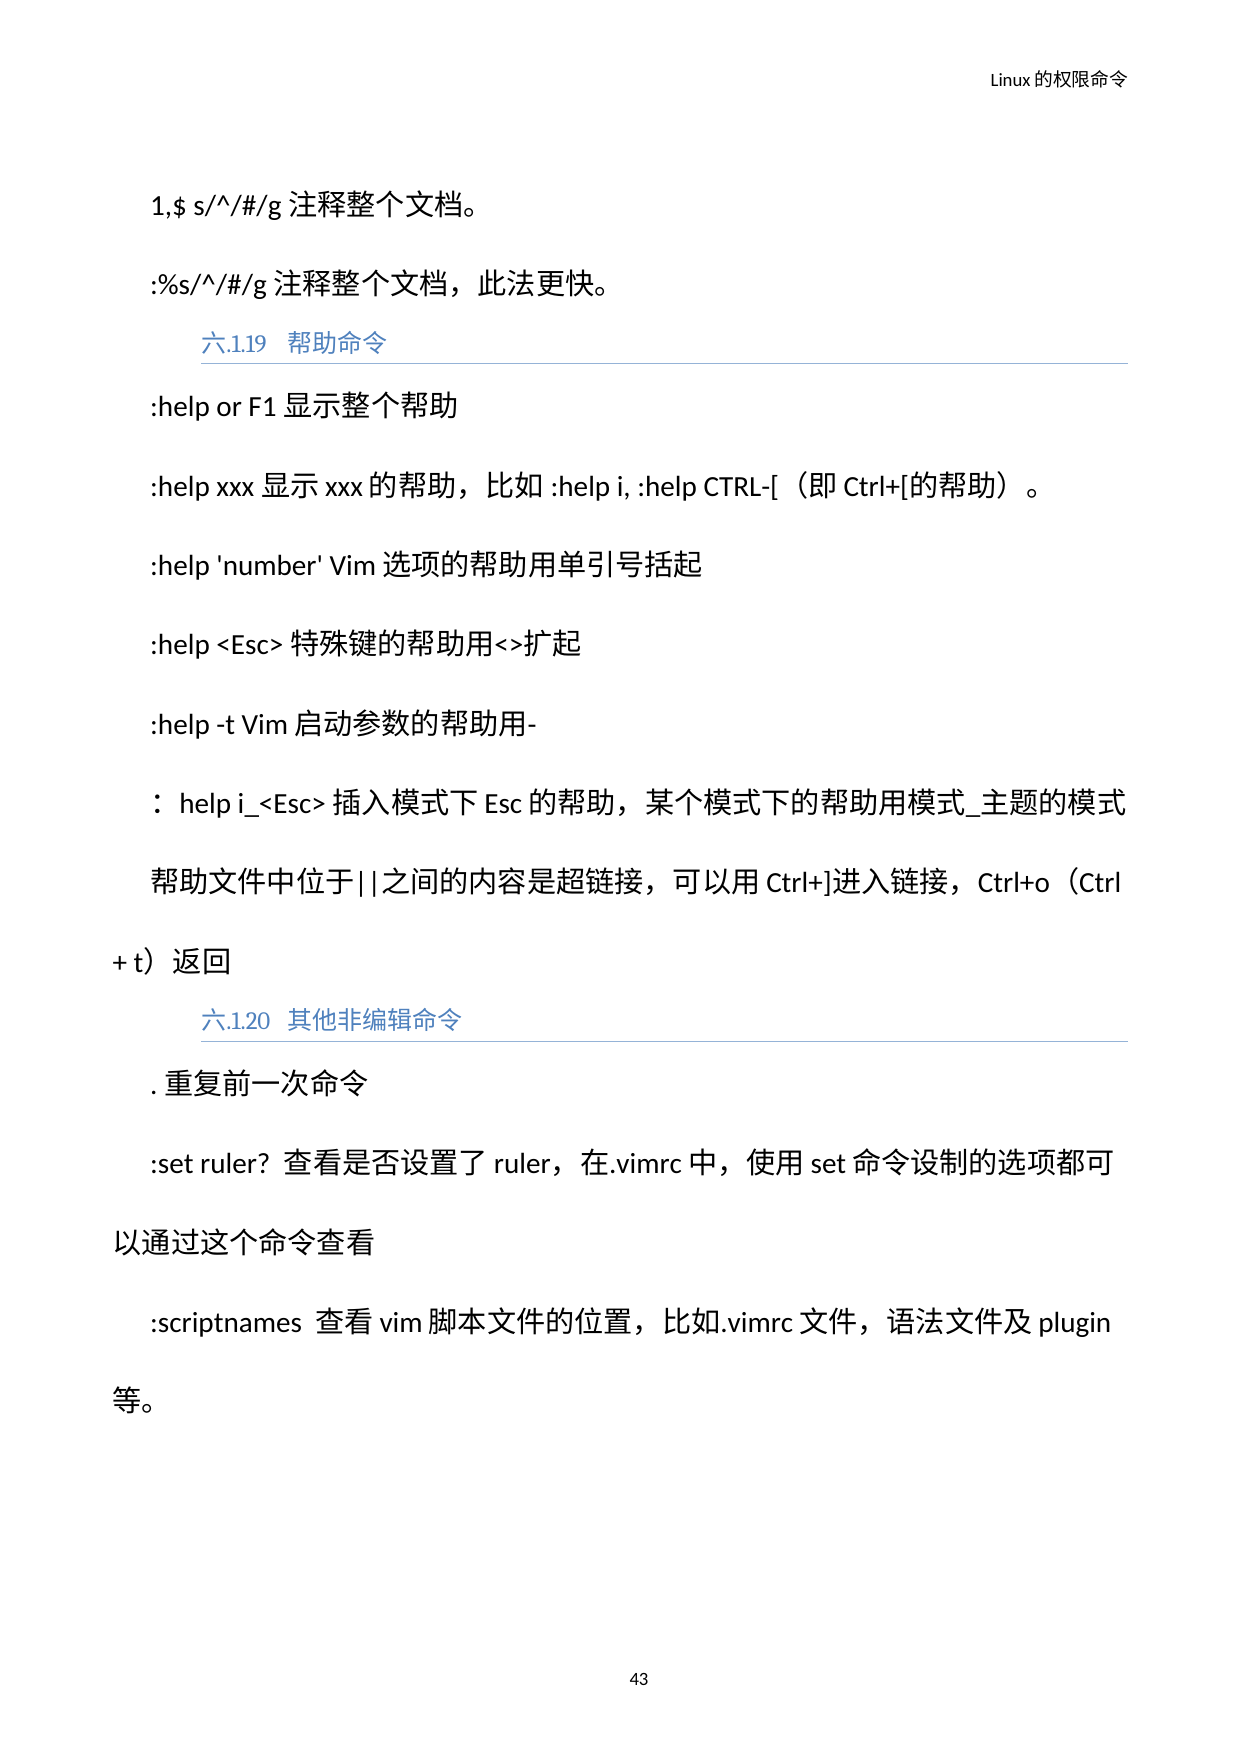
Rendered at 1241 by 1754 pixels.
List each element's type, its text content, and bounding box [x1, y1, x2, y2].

text :help or F1 显示整个帮助 [112, 364, 1128, 443]
text :help 'number' Vim选项的帮助用单引号括起 [112, 523, 1128, 602]
text . 重复前一次命令 [112, 1042, 1128, 1121]
text 帮助文件中位于||之间的内容是超链接，可以用Ctrl+]进入链接，Ctrl+o（Ctrl + t）返回 [112, 840, 1128, 999]
text ：help i_<Esc> 插入模式下Esc的帮助，某个模式下的帮助用模式_主题的模式 [112, 761, 1128, 840]
text :help -t Vim启动参数的帮助用- [112, 682, 1128, 761]
text :%s/^/#/g 注释整个文档，此法更快。 [112, 242, 1128, 321]
text 1,$ s/^/#/g 注释整个文档。 [112, 163, 1128, 242]
text :scriptnames 查看vim脚本文件的位置，比如.vimrc文件，语法文件及plugin等。 [112, 1280, 1128, 1439]
subtitle 帮助命令 [201, 321, 1128, 363]
text :set ruler? 查看是否设置了ruler，在.vimrc中，使用set命令设制的选项都可以通过这个命令查看 [112, 1121, 1128, 1280]
subtitle 其他非编辑命令 [201, 999, 1128, 1041]
text :help xxx 显示xxx的帮助，比如 :help i, :help CTRL-[（即Ctrl+[的帮助）。 [112, 443, 1128, 523]
text :help <Esc> 特殊键的帮助用<>扩起 [112, 602, 1128, 682]
